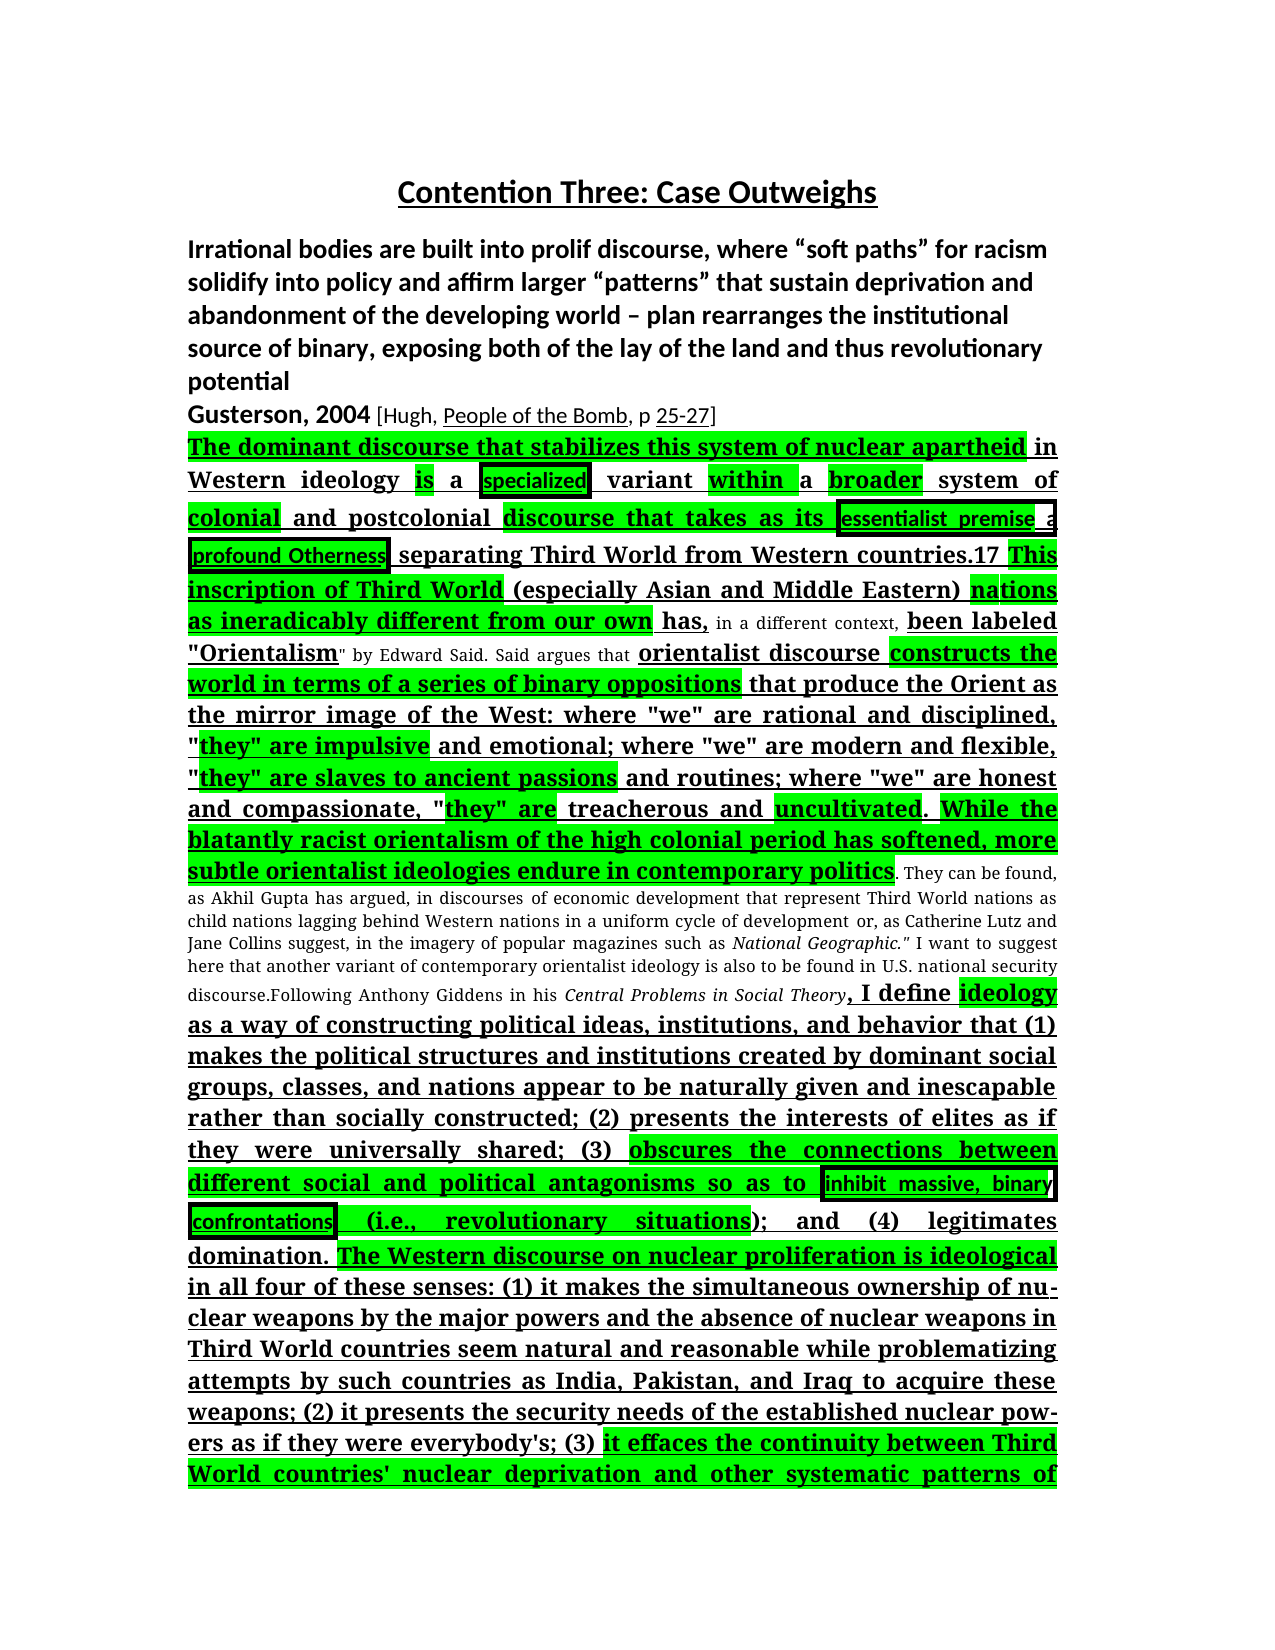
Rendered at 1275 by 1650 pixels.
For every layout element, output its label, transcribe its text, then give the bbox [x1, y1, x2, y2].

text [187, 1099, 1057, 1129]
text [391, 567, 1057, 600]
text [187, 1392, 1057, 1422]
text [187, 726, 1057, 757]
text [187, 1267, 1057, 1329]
subtitle Contention Three: Case Outweighs [187, 171, 1087, 212]
text Gusterson, 2004 [Hugh, People of the Bomb, p 25-27] [187, 397, 1087, 431]
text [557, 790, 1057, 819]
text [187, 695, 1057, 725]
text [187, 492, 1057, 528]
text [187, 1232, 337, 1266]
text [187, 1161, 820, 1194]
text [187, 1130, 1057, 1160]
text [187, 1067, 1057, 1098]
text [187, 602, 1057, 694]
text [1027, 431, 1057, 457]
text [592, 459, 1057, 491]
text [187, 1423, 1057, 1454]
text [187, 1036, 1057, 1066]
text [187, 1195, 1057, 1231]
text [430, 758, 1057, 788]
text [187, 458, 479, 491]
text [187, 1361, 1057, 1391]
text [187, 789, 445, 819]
subtitle Irrational bodies are built into prolif discourse, where “soft paths” for racism solidify into policy and affirm larger “patterns” that sustain deprivation and abandonment of the developing world – plan rearranges the institutional source of binary, exposing both of the lay of the land and thus revolutionary potential [187, 232, 1087, 397]
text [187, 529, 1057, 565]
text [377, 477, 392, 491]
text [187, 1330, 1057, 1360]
